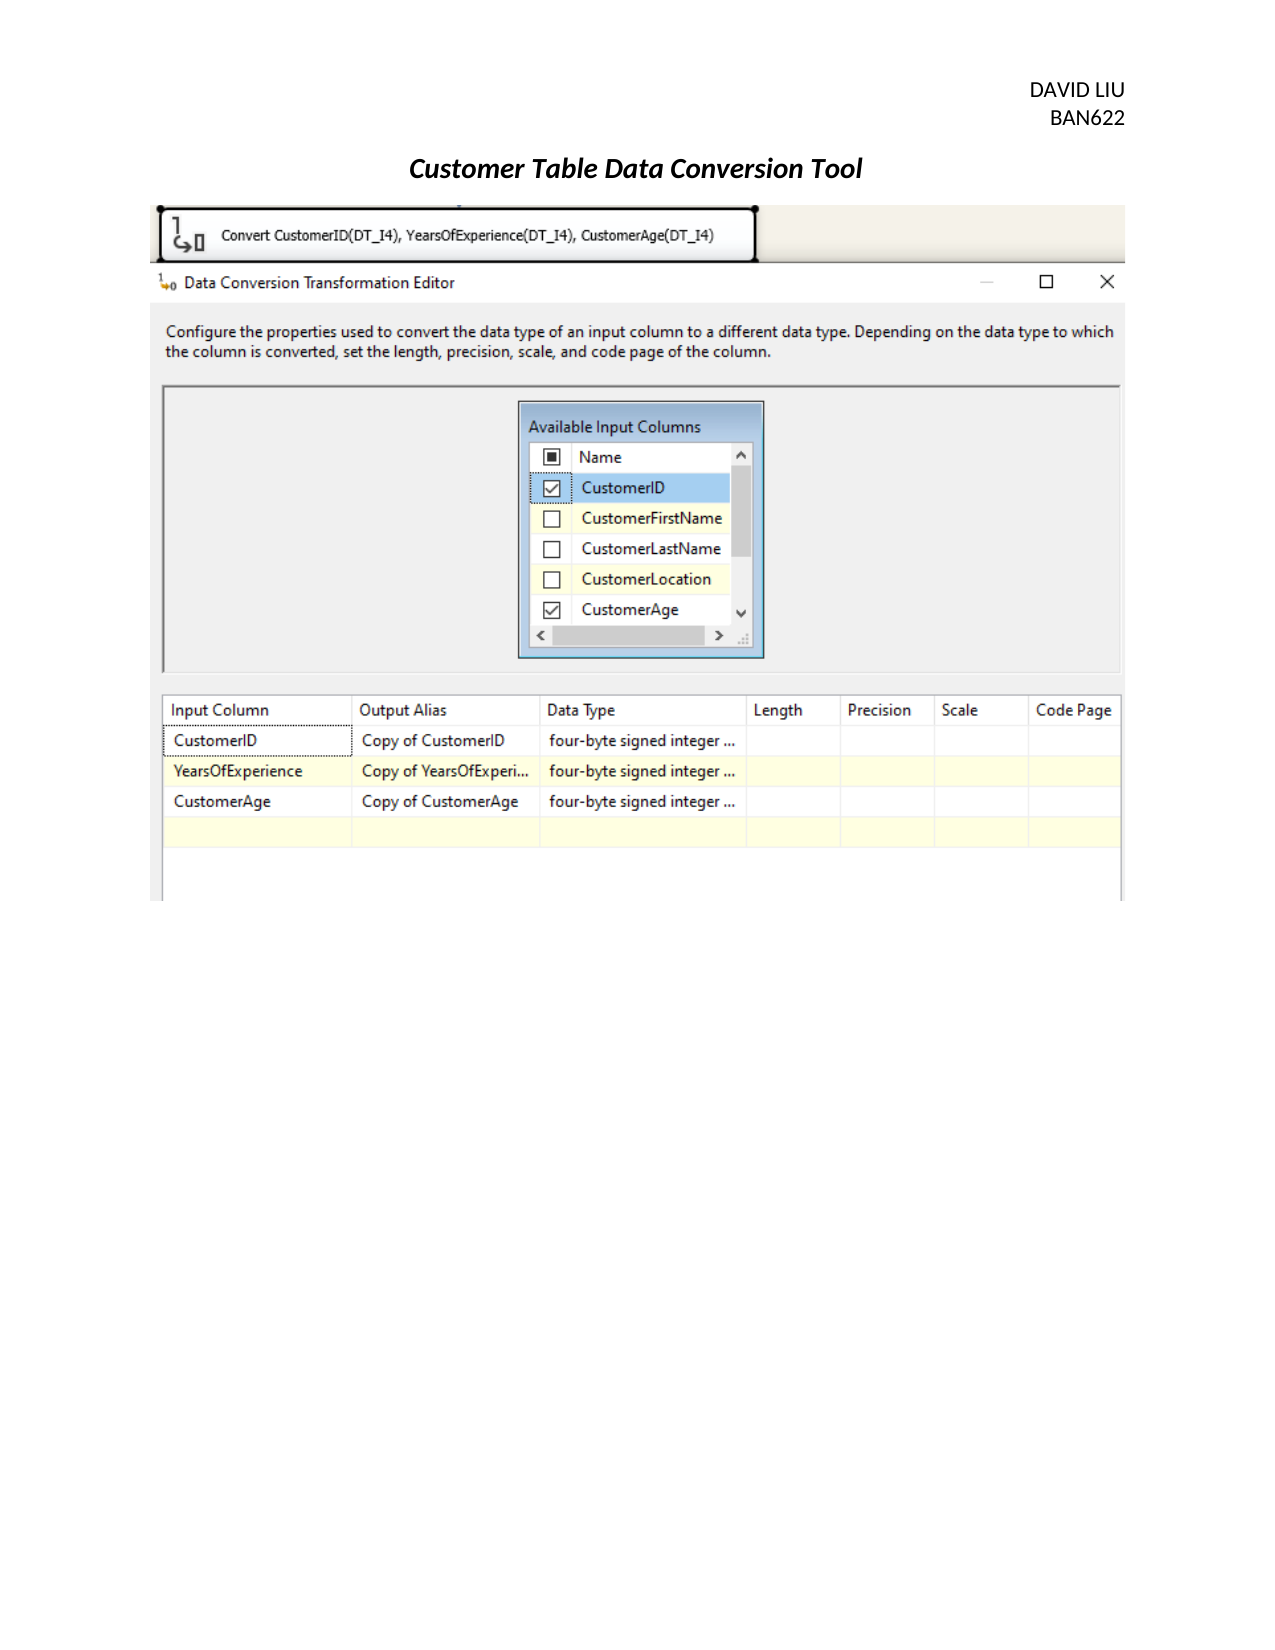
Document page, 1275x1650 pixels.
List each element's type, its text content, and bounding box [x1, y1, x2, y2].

text Customer Table Data Conversion Tool [150, 150, 1125, 186]
picture [150, 205, 1125, 901]
